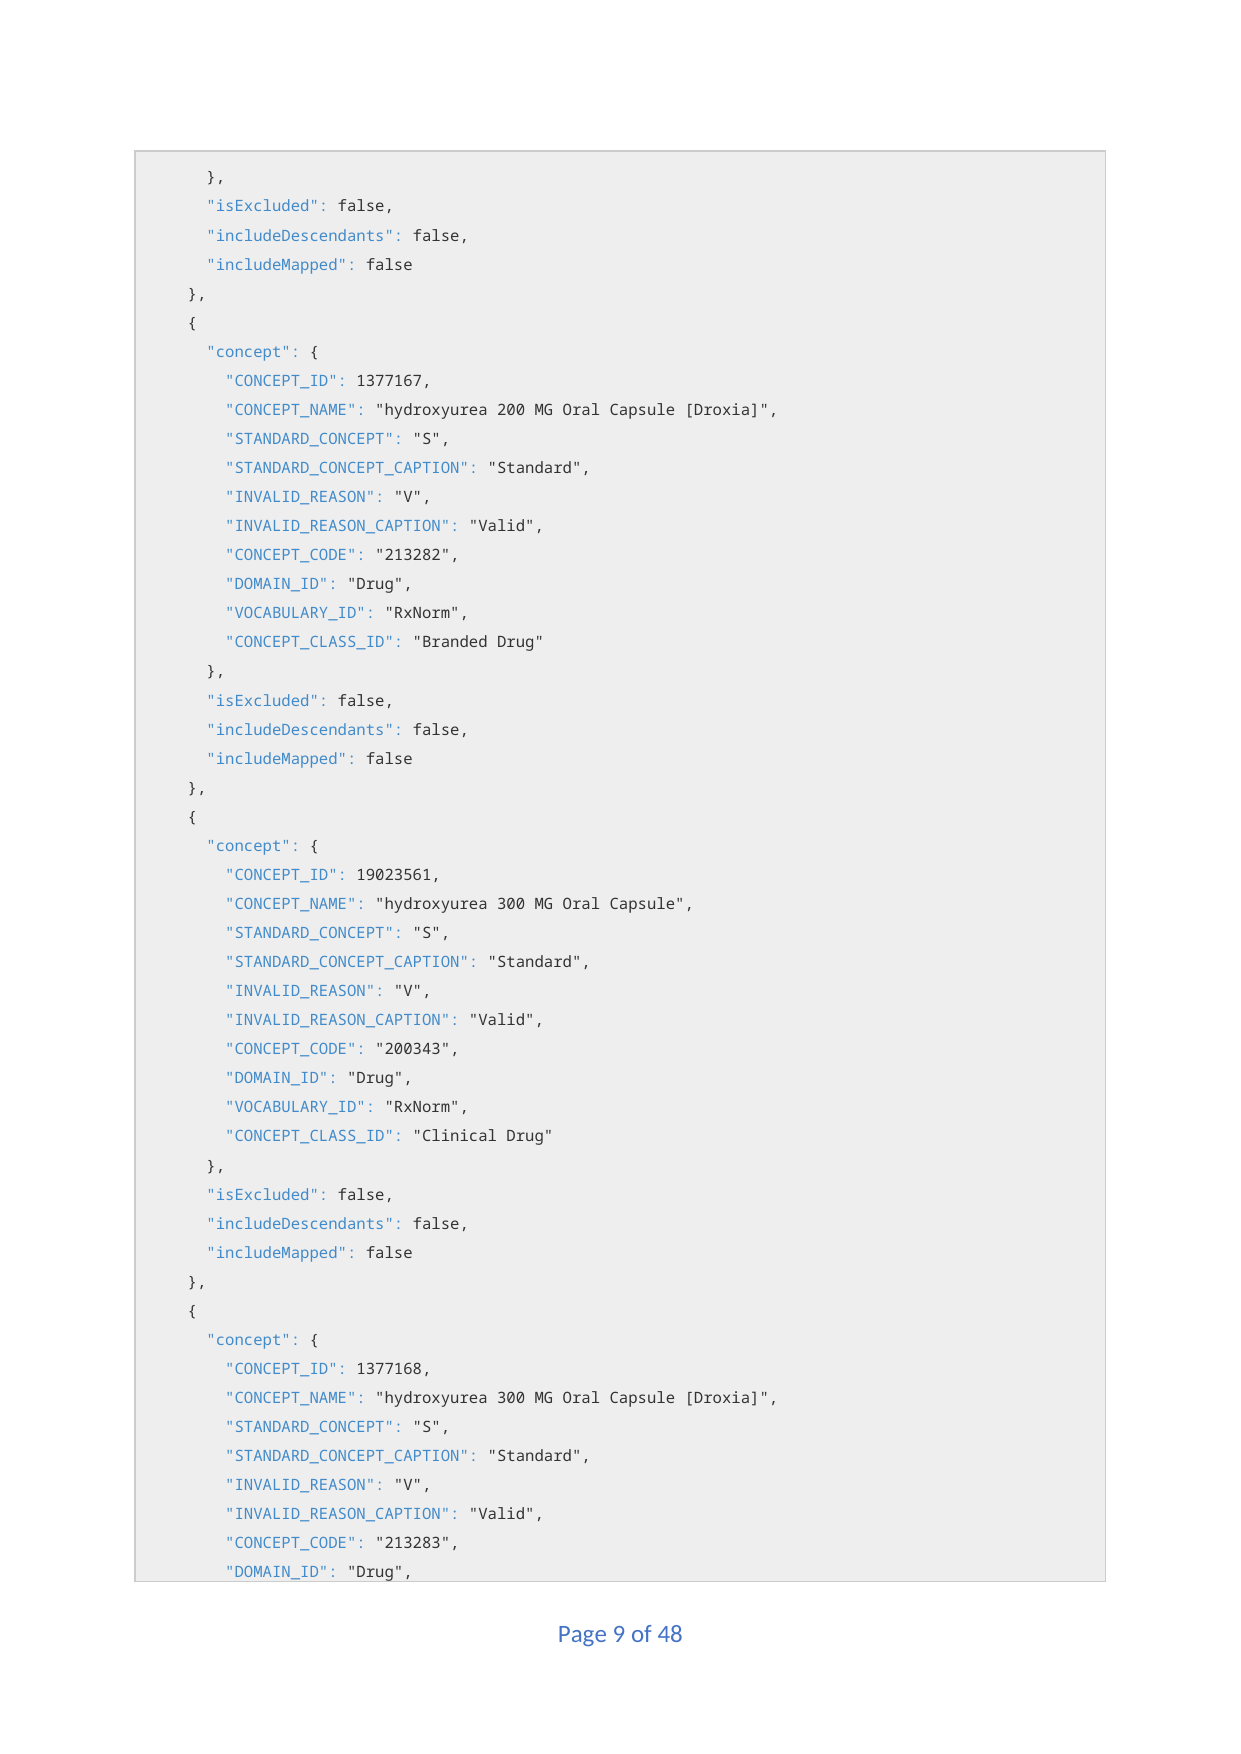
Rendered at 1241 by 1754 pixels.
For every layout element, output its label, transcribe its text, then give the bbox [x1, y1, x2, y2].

text }, [136, 266, 1105, 295]
text { [136, 1283, 1105, 1312]
text "INVALID_REASON_CAPTION": "Valid", [136, 993, 1105, 1022]
text "STANDARD_CONCEPT": "S", [136, 906, 1105, 935]
text "STANDARD_CONCEPT_CAPTION": "Standard", [136, 1429, 1105, 1458]
text "isExcluded": false, [136, 179, 1105, 208]
text "includeDescendants": false, [136, 702, 1105, 731]
text "CONCEPT_NAME": "hydroxyurea 300 MG Oral Capsule [Droxia]", [136, 1371, 1105, 1400]
text "CONCEPT_NAME": "hydroxyurea 300 MG Oral Capsule", [136, 877, 1105, 906]
text }, [136, 760, 1105, 789]
text "includeMapped": false [136, 1225, 1105, 1254]
text "CONCEPT_ID": 1377167, [136, 353, 1105, 382]
text "INVALID_REASON_CAPTION": "Valid", [136, 1487, 1105, 1516]
text "CONCEPT_NAME": "hydroxyurea 200 MG Oral Capsule [Droxia]", [136, 382, 1105, 412]
text "VOCABULARY_ID": "RxNorm", [136, 1080, 1105, 1109]
text "CONCEPT_ID": 19023561, [136, 847, 1105, 877]
text "STANDARD_CONCEPT": "S", [136, 412, 1105, 441]
text }, [136, 1138, 1105, 1167]
text "includeMapped": false [136, 237, 1105, 266]
text "DOMAIN_ID": "Drug", [136, 557, 1105, 586]
text "INVALID_REASON": "V", [136, 470, 1105, 499]
text }, [136, 1254, 1105, 1283]
text "CONCEPT_CLASS_ID": "Clinical Drug" [136, 1109, 1105, 1138]
text "STANDARD_CONCEPT": "S", [136, 1400, 1105, 1429]
text "concept": { [136, 818, 1105, 847]
text "CONCEPT_CLASS_ID": "Branded Drug" [136, 615, 1105, 644]
text "INVALID_REASON_CAPTION": "Valid", [136, 499, 1105, 528]
text "includeDescendants": false, [136, 208, 1105, 237]
text "CONCEPT_CODE": "213282", [136, 528, 1105, 557]
text "isExcluded": false, [136, 673, 1105, 702]
text "STANDARD_CONCEPT_CAPTION": "Standard", [136, 441, 1105, 470]
text "VOCABULARY_ID": "RxNorm", [136, 586, 1105, 615]
text "CONCEPT_ID": 1377168, [136, 1342, 1105, 1371]
text "concept": { [136, 1312, 1105, 1342]
text { [136, 789, 1105, 818]
text "CONCEPT_CODE": "213283", [136, 1516, 1105, 1545]
text "STANDARD_CONCEPT_CAPTION": "Standard", [136, 935, 1105, 964]
text "isExcluded": false, [136, 1167, 1105, 1196]
text { [136, 295, 1105, 324]
text }, [136, 152, 1105, 179]
text }, [136, 644, 1105, 673]
text "concept": { [136, 324, 1105, 353]
text "DOMAIN_ID": "Drug", [136, 1051, 1105, 1080]
text "INVALID_REASON": "V", [136, 964, 1105, 993]
text "includeDescendants": false, [136, 1196, 1105, 1225]
text "CONCEPT_CODE": "200343", [136, 1022, 1105, 1051]
text "INVALID_REASON": "V", [136, 1458, 1105, 1487]
text "includeMapped": false [136, 731, 1105, 760]
text "DOMAIN_ID": "Drug", [136, 1545, 1105, 1581]
